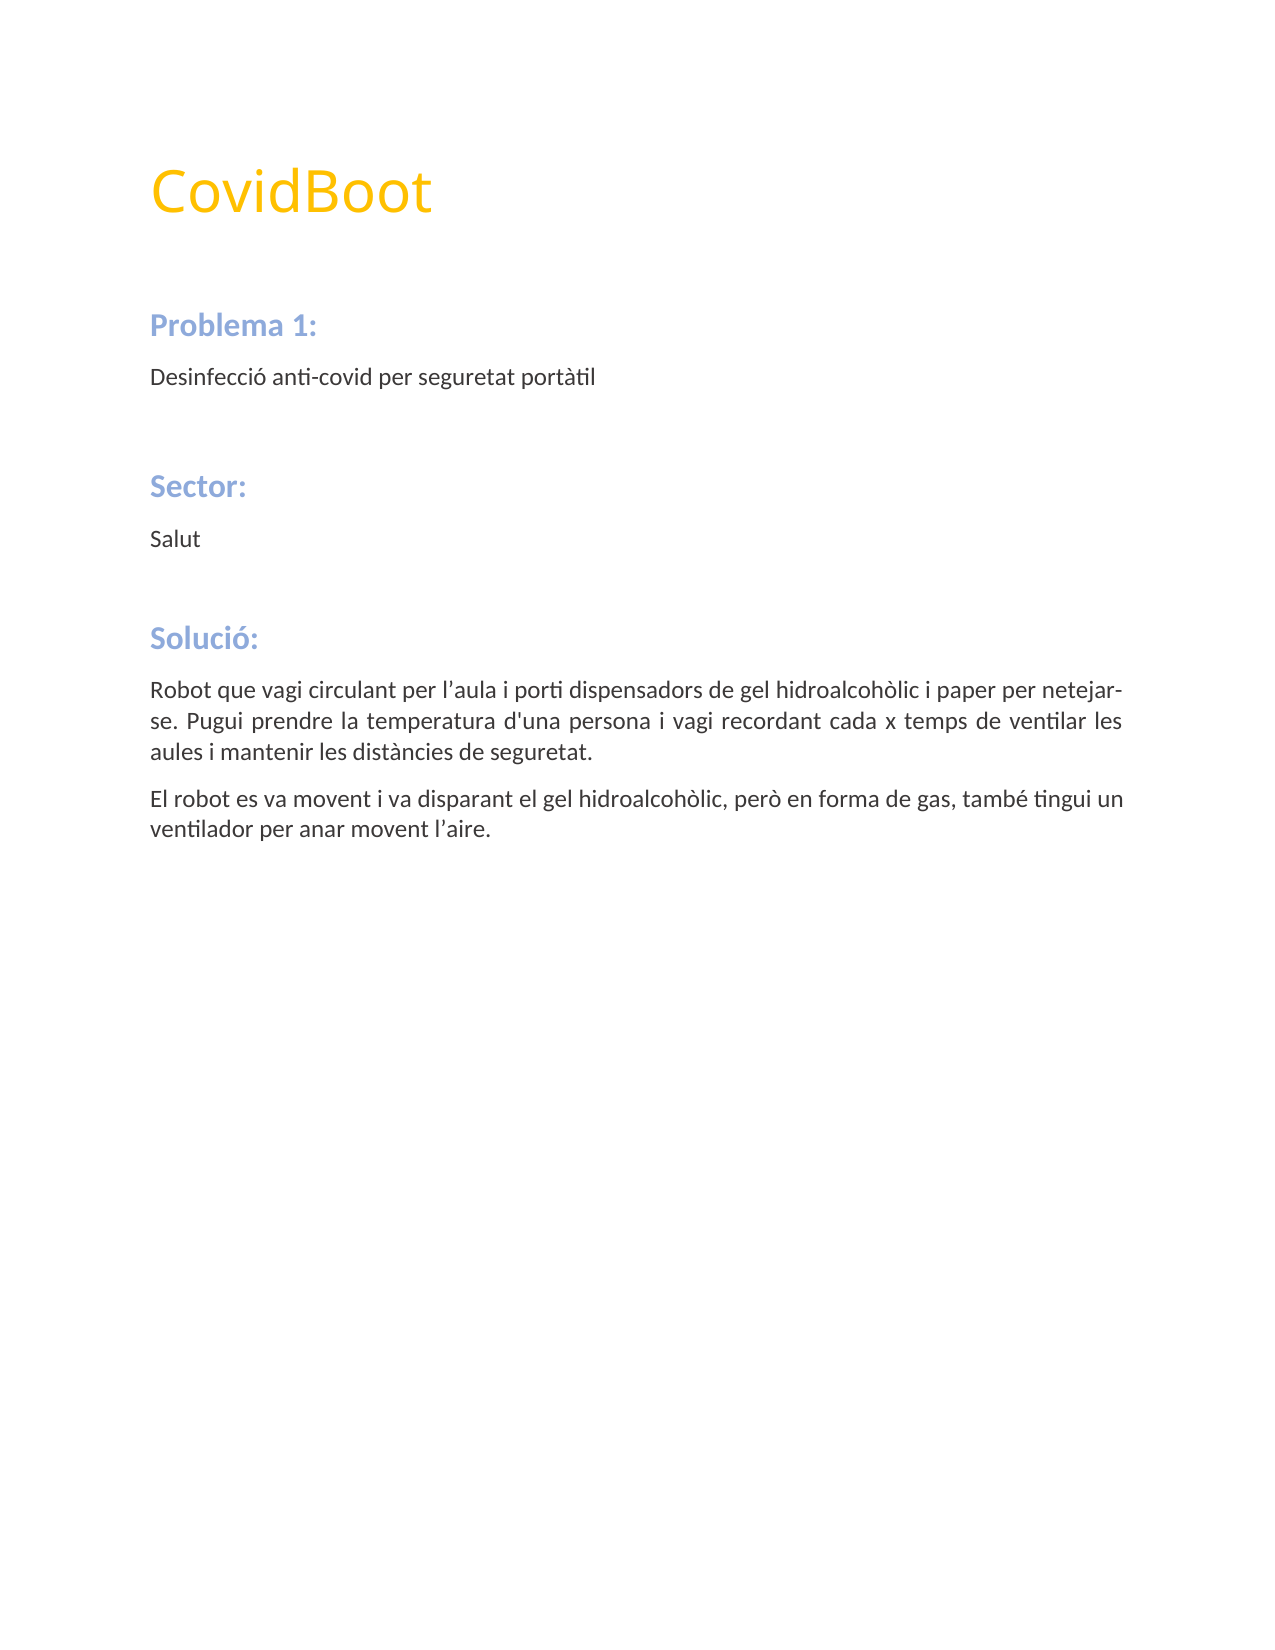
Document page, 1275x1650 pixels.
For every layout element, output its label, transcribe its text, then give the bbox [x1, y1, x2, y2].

text CovidBoot [150, 150, 1125, 229]
text Salut [150, 523, 1125, 553]
text Desinfecció anti-covid per seguretat portàtil [150, 361, 1125, 391]
text El robot es va movent i va disparant el gel hidroalcohòlic, però en forma de gas, també tingui un ventilador per anar movent l’aire. [150, 783, 1125, 844]
text Solució: [150, 617, 1125, 658]
text Robot que vagi circulant per l’aula i porti dispensadors de gel hidroalcohòlic i paper per netejar-se. Pugui prendre la temperatura d'una persona i vagi recordant cada x temps de ventilar les aules i mantenir les distàncies de seguretat. [150, 675, 1125, 766]
text Problema 1: [150, 303, 1125, 344]
text Sector: [150, 466, 1125, 506]
